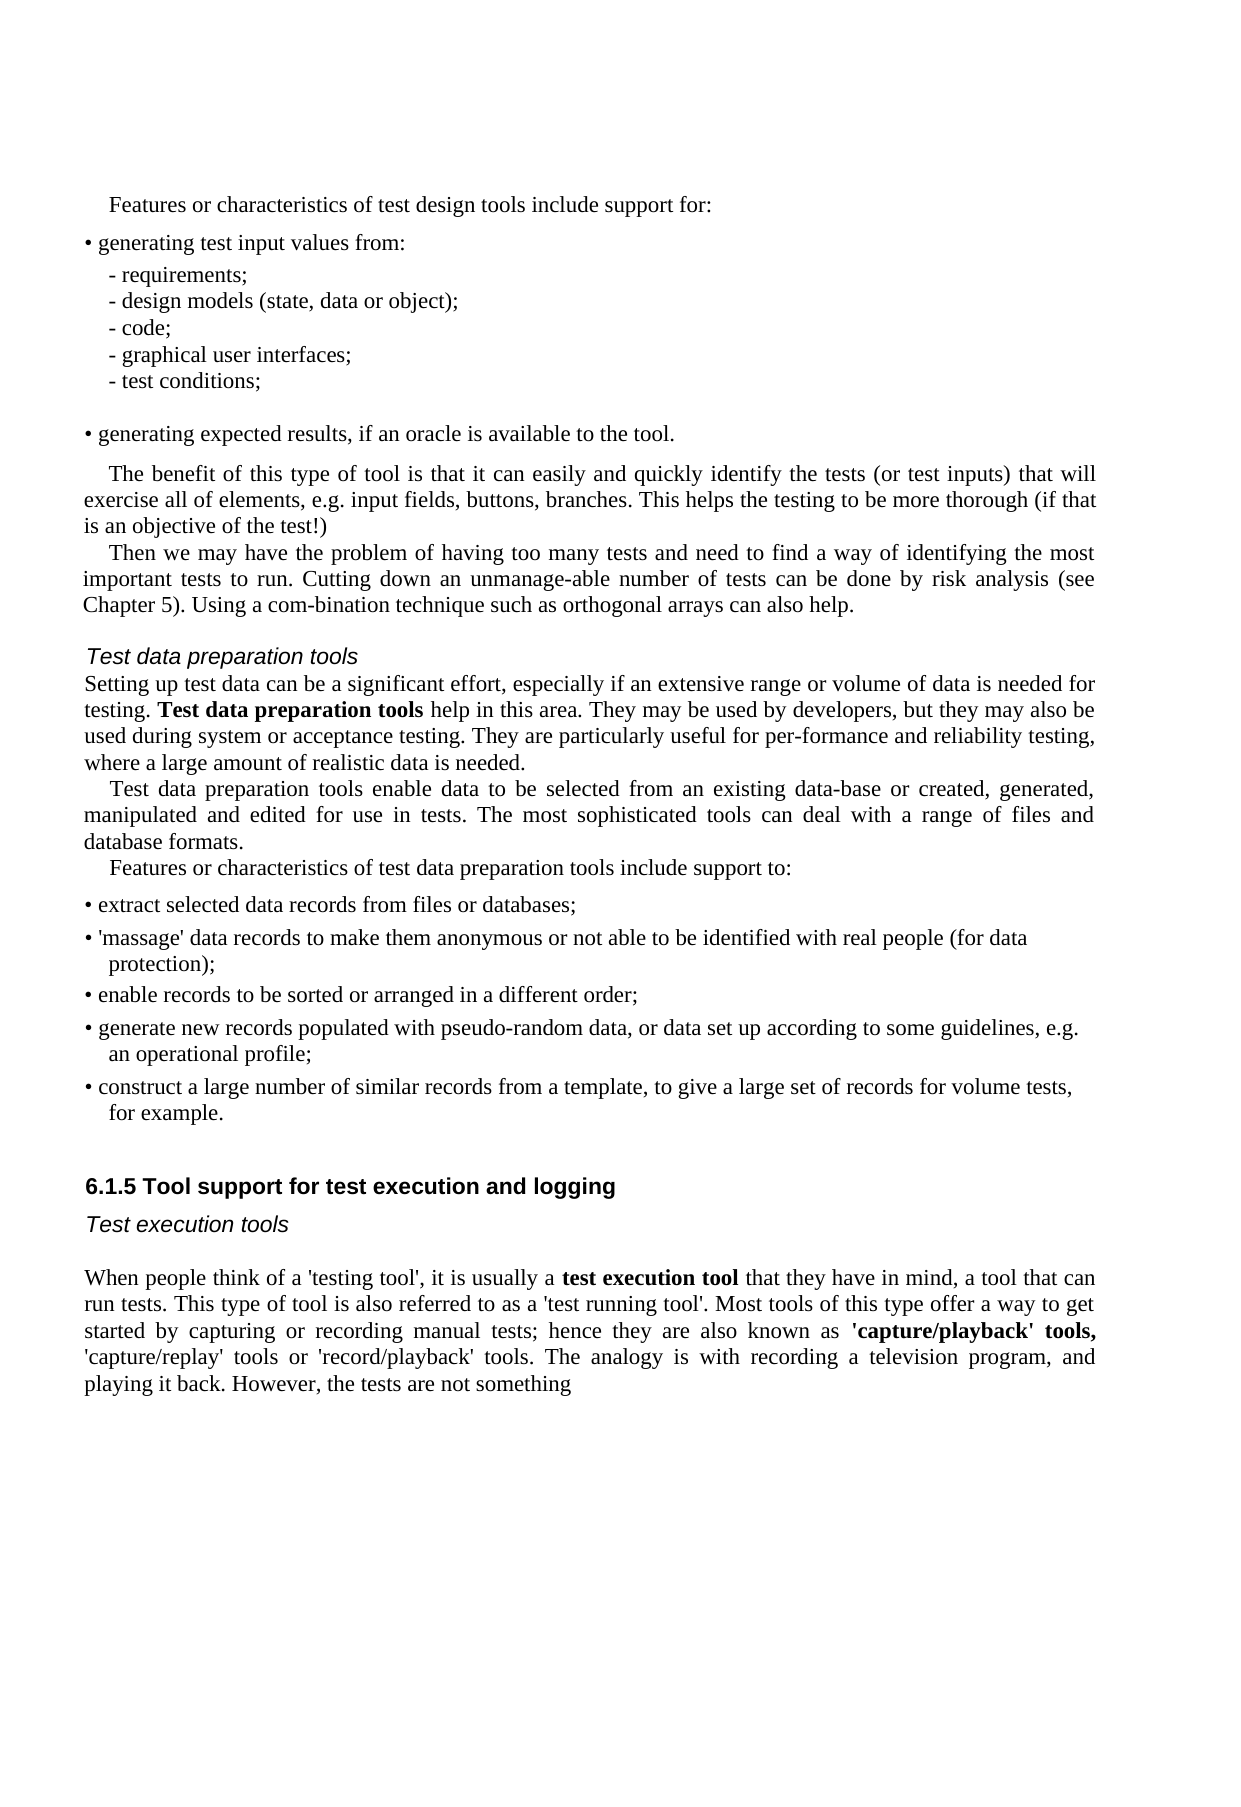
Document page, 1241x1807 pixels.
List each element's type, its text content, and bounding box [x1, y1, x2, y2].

text Features or characteristics of test design tools include support for: [109, 191, 1098, 218]
text Setting up test data can be a significant effort, especially if an extensive range or volume of data is needed for testing. Test data preparation tools help in this area. They may be used by developers, but they may also be used during system or acceptance testing. They are particularly useful for per-formance and reliability testing, where a large amount of realistic data is needed. [84, 670, 1097, 775]
text • 'massage' data records to make them anonymous or not able to be identified with real people (for data protection); [84, 924, 1098, 977]
text • enable records to be sorted or arranged in a different order; [84, 981, 1098, 1008]
text Features or characteristics of test data preparation tools include support to: [109, 854, 1098, 881]
text • generating expected results, if an oracle is available to the tool. [84, 420, 1098, 447]
text • generate new records populated with pseudo-random data, or data set up according to some guidelines, e.g. an operational profile; [84, 1014, 1098, 1066]
text - requirements; [108, 261, 1098, 287]
text When people think of a 'testing tool', it is usually a test execution tool that they have in mind, a tool that can run tests. This type of tool is also referred to as a 'test running tool'. Most tools of this type offer a way to get started by capturing or recording manual tests; hence they are also known as 'capture/playback' tools, 'capture/replay' tools or 'record/playback' tools. The analogy is with recording a television program, and playing it back. However, the tests are not something [84, 1264, 1096, 1396]
text - test conditions; [108, 368, 1098, 394]
text Test data preparation tools enable data to be selected from an existing data-base or created, generated, manipulated and edited for use in tests. The most sophisticated tools can deal with a range of files and database formats. [84, 775, 1096, 854]
text Test execution tools [85, 1211, 1098, 1237]
text Then we may have the problem of having too many tests and need to find a way of identifying the most important tests to run. Cutting down an unmanage-able number of tests can be done by risk analysis (see Chapter 5). Using a com-bination technique such as orthogonal arrays can also help. [83, 539, 1096, 618]
text • construct a large number of similar records from a template, to give a large set of records for volume tests, for example. [84, 1073, 1098, 1126]
text 6.1.5 Tool support for test execution and logging [85, 1173, 1098, 1199]
text Test data preparation tools [86, 643, 1098, 669]
text • generating test input values from: [84, 229, 1098, 255]
text The benefit of this type of tool is that it can easily and quickly identify the tests (or test inputs) that will exercise all of elements, e.g. input fields, buttons, branches. This helps the testing to be more thorough (if that is an objective of the test!) [84, 460, 1098, 539]
text • extract selected data records from files or databases; [84, 892, 1098, 918]
text - code; [108, 314, 1098, 341]
text - graphical user interfaces; [108, 341, 1098, 367]
text - design models (state, data or object); [108, 287, 1098, 314]
